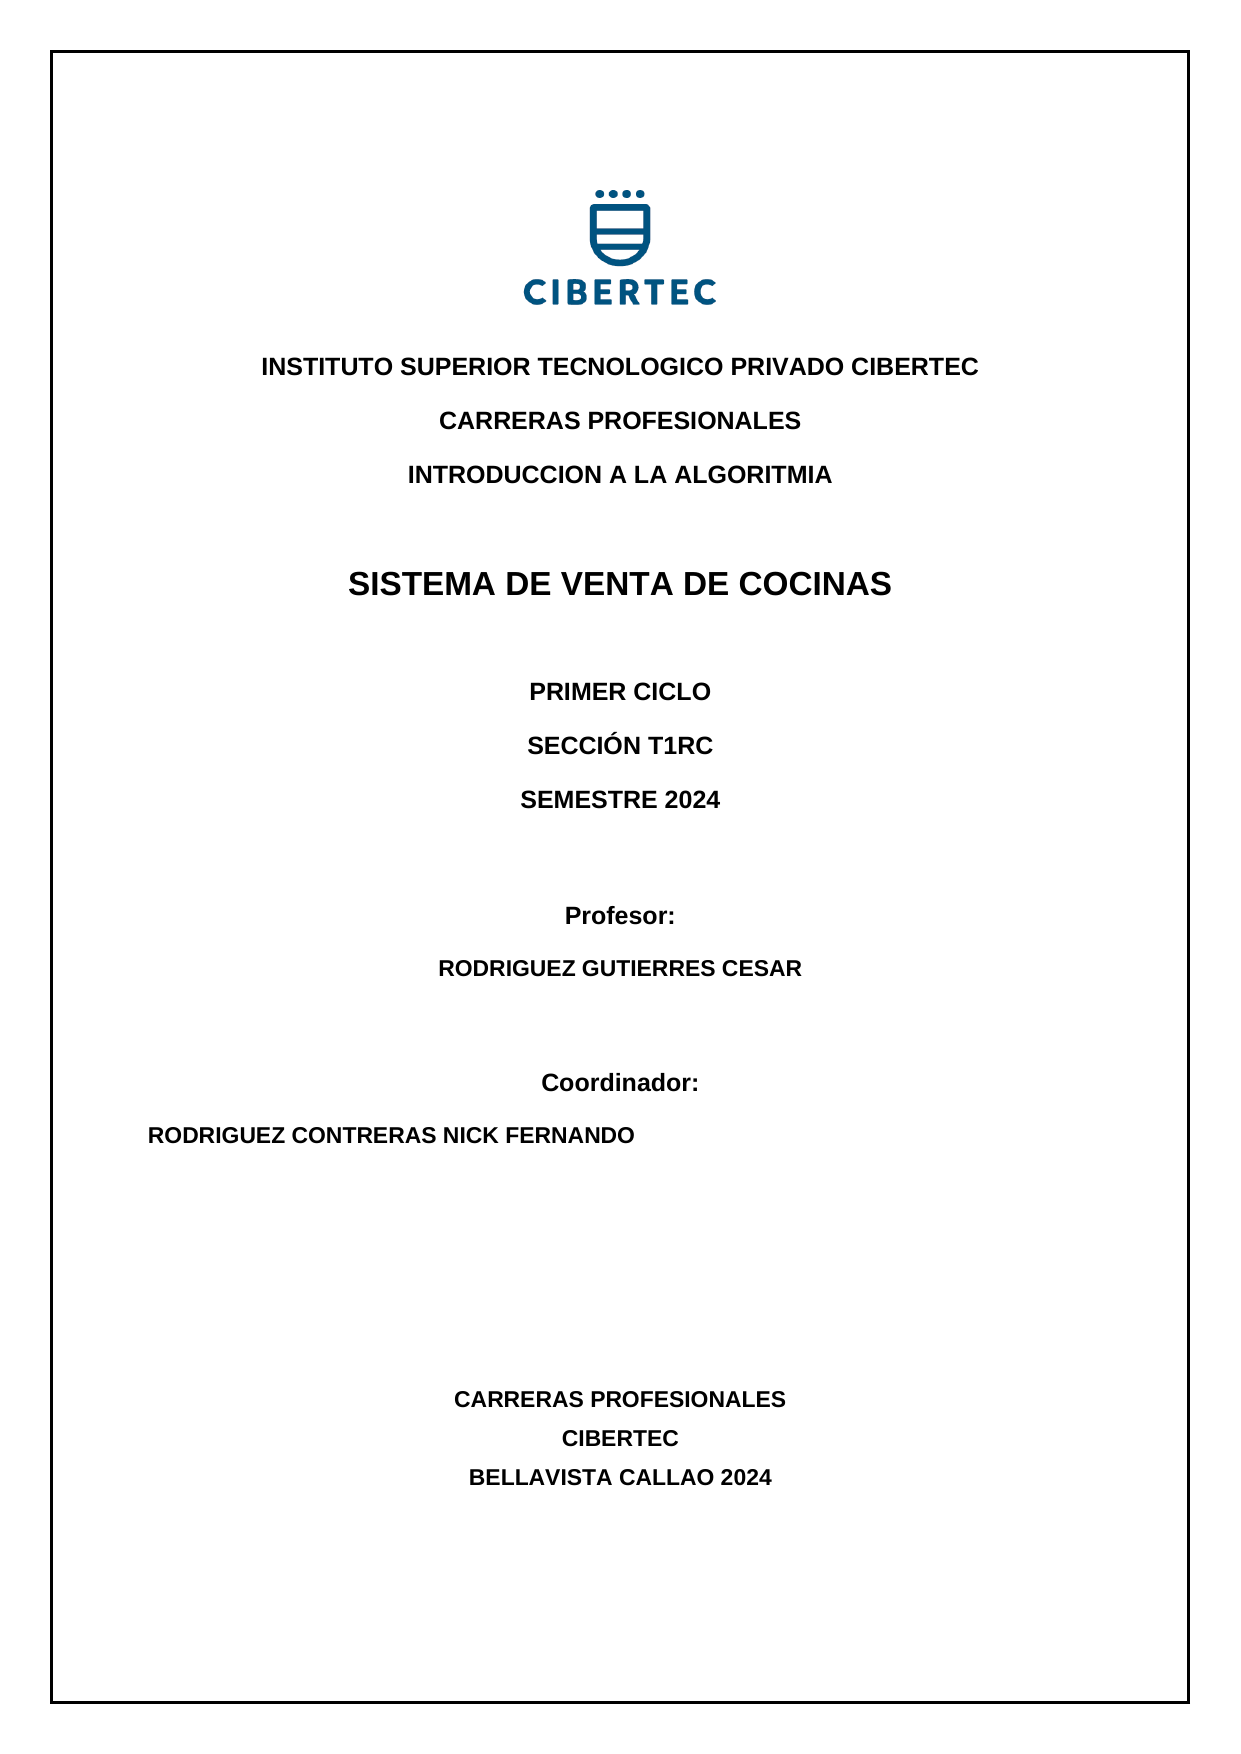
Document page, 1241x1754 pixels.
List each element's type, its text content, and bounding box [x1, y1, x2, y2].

text RODRIGUEZ GUTIERRES CESAR [148, 954, 1092, 981]
text CIBERTEC [148, 1425, 1092, 1451]
text PRIMER CICLO [148, 677, 1092, 706]
text INSTITUTO SUPERIOR TECNOLOGICO PRIVADO CIBERTEC [148, 352, 1092, 381]
text Coordinador: [148, 1068, 1092, 1097]
text RODRIGUEZ CONTRERAS NICK FERNANDO [148, 1122, 1092, 1148]
text SECCIÓN T1RC [148, 731, 1092, 759]
text BELLAVISTA CALLAO 2024 [148, 1464, 1092, 1490]
text CARRERAS PROFESIONALES [148, 1386, 1092, 1412]
text SEMESTRE 2024 [148, 784, 1092, 813]
text INTRODUCCION A [148, 460, 1092, 489]
text Profesor: [148, 901, 1092, 929]
text SISTEMA DE VENTA DE COCINAS [148, 564, 1092, 602]
text CARRERAS PROFESIONALES [148, 406, 1092, 435]
picture [516, 177, 724, 315]
